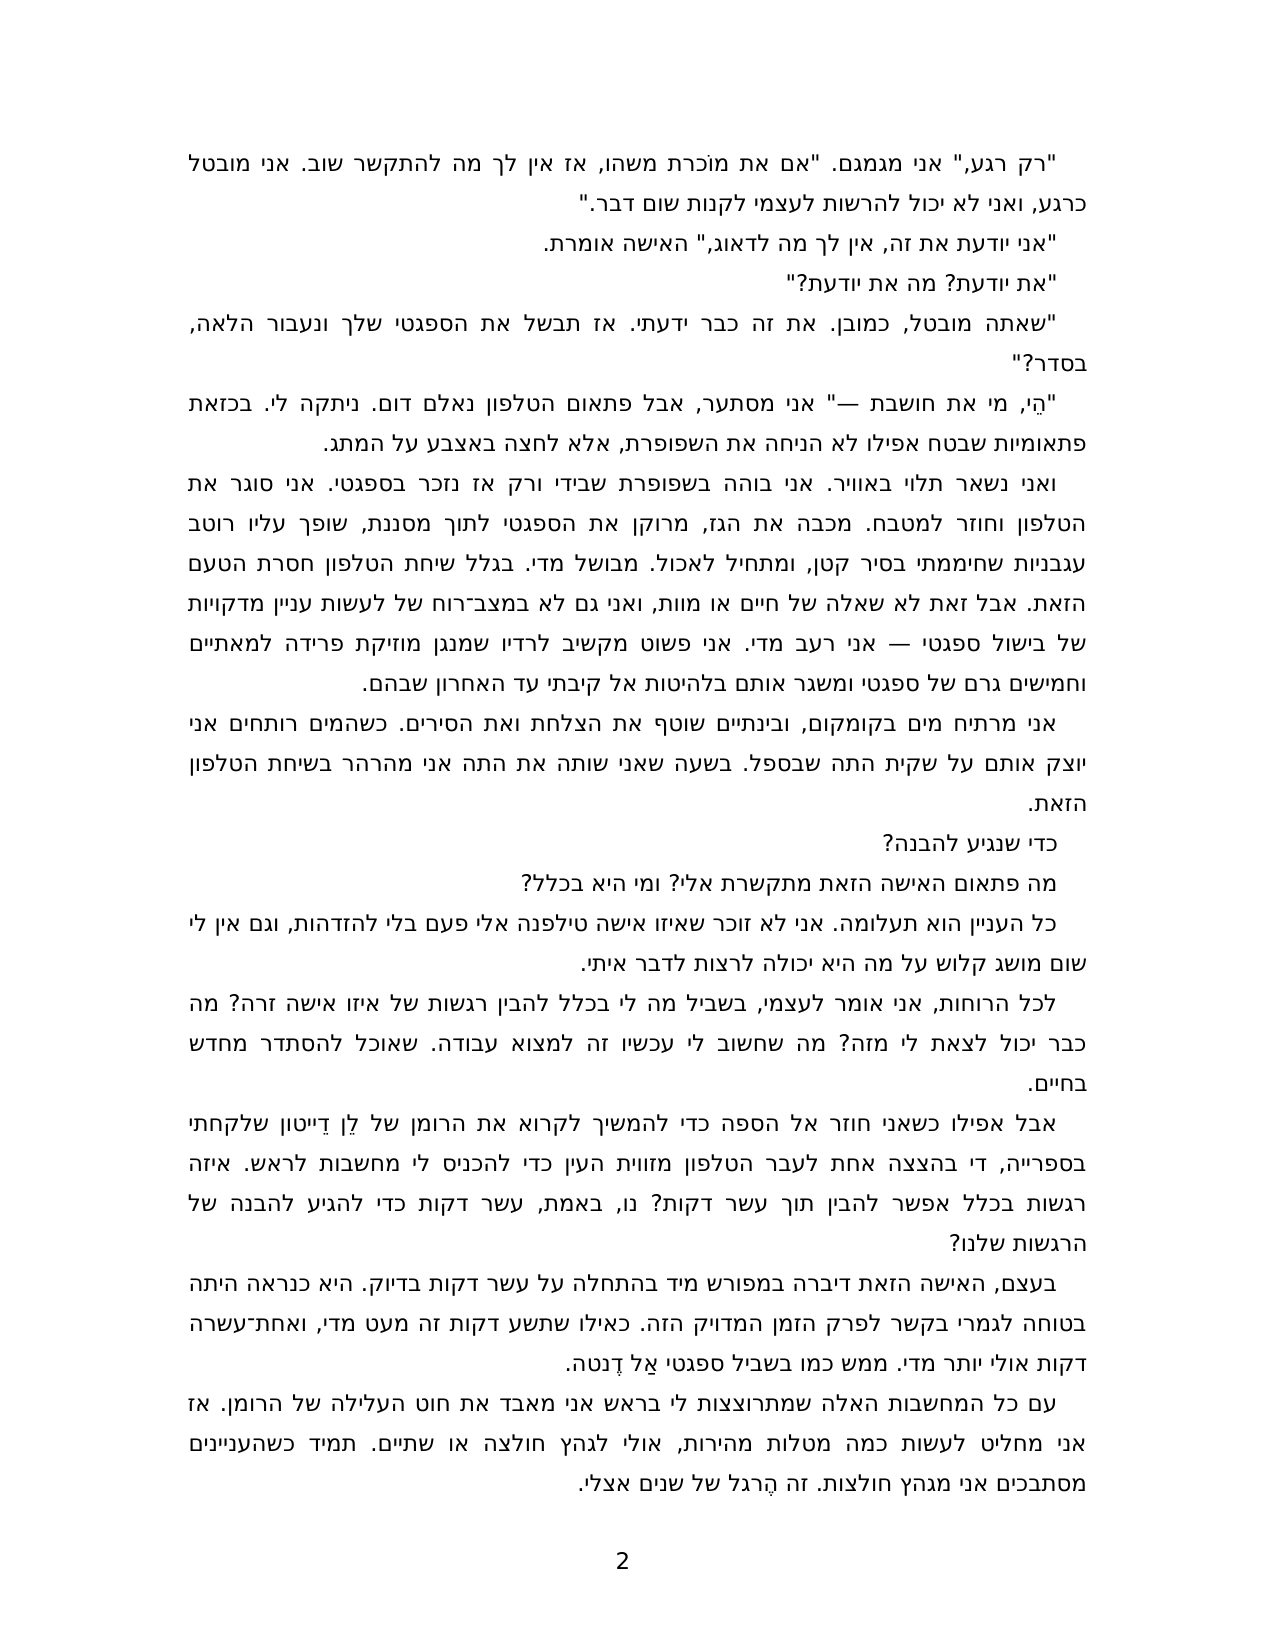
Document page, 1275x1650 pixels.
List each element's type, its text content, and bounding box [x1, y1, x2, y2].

text ואני נשאר תלוי באוויר. אני בוהה בשפופרת שבידי ורק אז נזכר בספגטי. אני סוגר את הטלפון וחוזר למטבח. מכבה את הגז, מרוקן את הספגטי לתוך מסננת, שופך עליו רוטב עגבניות שחיממתי בסיר קטן, ומתחיל לאכול. מבושל מדי. בגלל שיחת הטלפון חסרת הטעם הזאת. אבל זאת לא שאלה של חיים או מוות, ואני גם לא במצב־רוח של לעשות עניין מדקויות של בישול ספגטי — אני רעב מדי. אני פשוט מקשיב לרדיו שמנגן מוזיקת פרידה למאתיים וחמישים גרם של ספגטי ומשגר אותם בלהיטות אל קיבתי עד האחרון שבהם. [187, 470, 1087, 697]
text "את יודעת? מה את יודעת?" [187, 270, 1087, 297]
text "הֵי, מי את חושבת —" אני מסתער, אבל פתאום הטלפון נאלם דום. ניתקה לי. בכזאת פתאומיות שבטח אפילו לא הניחה את השפופרת, אלא לחצה באצבע על המתג. [187, 390, 1087, 457]
text כל העניין הוא תעלומה. אני לא זוכר שאיזו אישה טילפנה אלי פעם בלי להזדהות, וגם אין לי שום מושג קלוש על מה היא יכולה לרצות לדבר איתי. [187, 910, 1087, 977]
text כדי שנגיע להבנה? [187, 830, 1087, 857]
text עם כל המחשבות האלה שמתרוצצות לי בראש אני מאבד את חוט העלילה של הרומן. אז אני מחליט לעשות כמה מטלות מהירות, אולי לגהץ חולצה או שתיים. תמיד כשהעניינים מסתבכים אני מגהץ חולצות. זה הֶרגל של שנים אצלי. [187, 1390, 1087, 1497]
text בעצם, האישה הזאת דיברה במפורש מיד בהתחלה על עשר דקות בדיוק. היא כנראה היתה בטוחה לגמרי בקשר לפרק הזמן המדויק הזה. כאילו שתשע דקות זה מעט מדי, ואחת־עשרה דקות אולי יותר מדי. ממש כמו בשביל ספגטי אַל דֶנטה. [187, 1270, 1087, 1377]
text "רק רגע," אני מגמגם. "אם את מוֹכרת משהו, אז אין לך מה להתקשר שוב. אני מובטל כרגע, ואני לא יכול להרשות לעצמי לקנות שום דבר." [187, 150, 1087, 217]
text אבל אפילו כשאני חוזר אל הספה כדי להמשיך לקרוא את הרומן של לֵן דֵייטון שלקחתי בספרייה, די בהצצה אחת לעבר הטלפון מזווית העין כדי להכניס לי מחשבות לראש. איזה רגשות בכלל אפשר להבין תוך עשר דקות? נו, באמת, עשר דקות כדי להגיע להבנה של הרגשות שלנו? [187, 1110, 1087, 1257]
text "שאתה מובטל, כמובן. את זה כבר ידעתי. אז תבשל את הספגטי שלך ונעבור הלאה, בסדר?" [187, 310, 1087, 377]
text אני מרתיח מים בקומקום, ובינתיים שוטף את הצלחת ואת הסירים. כשהמים רותחים אני יוצק אותם על שקית התה שבספל. בשעה שאני שותה את התה אני מהרהר בשיחת הטלפון הזאת. [187, 710, 1087, 817]
text מה פתאום האישה הזאת מתקשרת אלי? ומי היא בכלל? [187, 870, 1087, 897]
text לכל הרוחות, אני אומר לעצמי, בשביל מה לי בכלל להבין רגשות של איזו אישה זרה? מה כבר יכול לצאת לי מזה? מה שחשוב לי עכשיו זה למצוא עבודה. שאוכל להסתדר מחדש בחיים. [187, 990, 1087, 1097]
text "אני יודעת את זה, אין לך מה לדאוג," האישה אומרת. [187, 230, 1087, 257]
